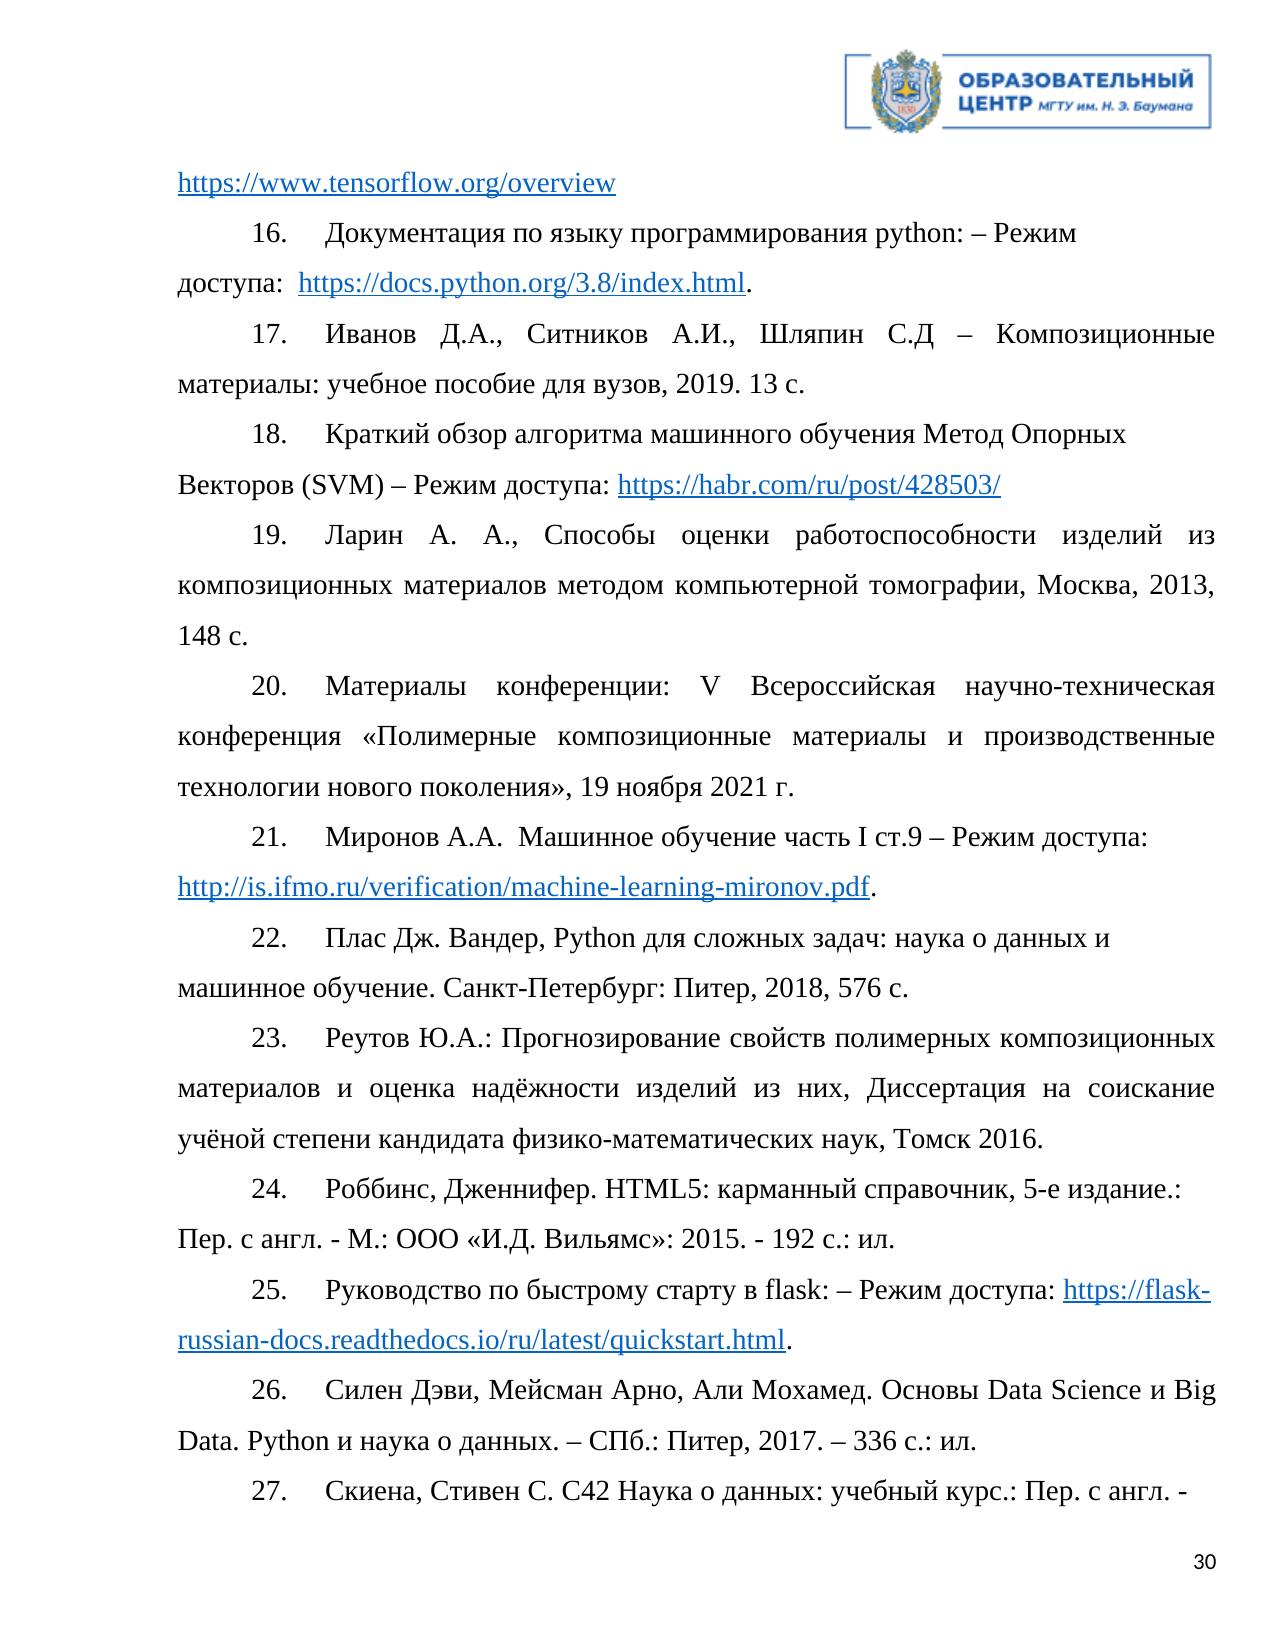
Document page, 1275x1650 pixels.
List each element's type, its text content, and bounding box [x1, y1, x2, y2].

list Документация по языку программирования python: – Режим доступа: https://docs.python.org/3.8/index.html. [177, 215, 1216, 299]
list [177, 1473, 1216, 1507]
list Роббинс, Дженнифер. HTML5: карманный справочник, 5-е издание.: Пер. с англ. - М.: ООО «И.Д. Вильямс»: 2015. - 192 с.: ил. [177, 1171, 1216, 1255]
list Силен Дэви, Мейсман Арно, Али Мохамед. Основы Data Science и Big Data. Python и наука о данных. – СПб.: Питер, 2017. – 336 с.: ил. [177, 1372, 1216, 1456]
list Плас Дж. Вандер, Python для сложных задач: наука о данных и машинное обучение. Санкт-Петербург: Питер, 2018, 576 с. [177, 920, 1216, 1003]
list Миронов А.А. Машинное обучение часть I ст.9 – Режим доступа: http://is.ifmo.ru/verification/machine-learning-mironov.pdf. [177, 819, 1216, 903]
list Иванов Д.А., Ситников А.И., Шляпин С.Д – Композиционные материалы: учебное пособие для вузов, 2019. 13 с. [177, 316, 1216, 400]
list Материалы конференции: V Всероссийская научно-техническая конференция «Полимерные композиционные материалы и производственные технологии нового поколения», 19 ноября 2021 г. [177, 668, 1216, 802]
list Реутов Ю.А.: Прогнозирование свойств полимерных композиционных материалов и оценка надёжности изделий из них, Диссертация на соискание учёной степени кандидата физико-математических наук, Томск 2016. [177, 1020, 1216, 1154]
list Ларин А. А., Способы оценки работоспособности изделий из композиционных материалов методом компьютерной томографии, Москва, 2013, 148 с. [177, 517, 1216, 651]
list Краткий обзор алгоритма машинного обучения Метод Опорных Векторов (SVM) – Режим доступа: https://habr.com/ru/post/428503/ [177, 417, 1216, 500]
list Руководство по быстрому старту в flask: – Режим доступа: https://flask-russian-docs.readthedocs.io/ru/latest/quickstart.html. [177, 1272, 1216, 1356]
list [177, 118, 1216, 198]
picture [814, 26, 1262, 149]
